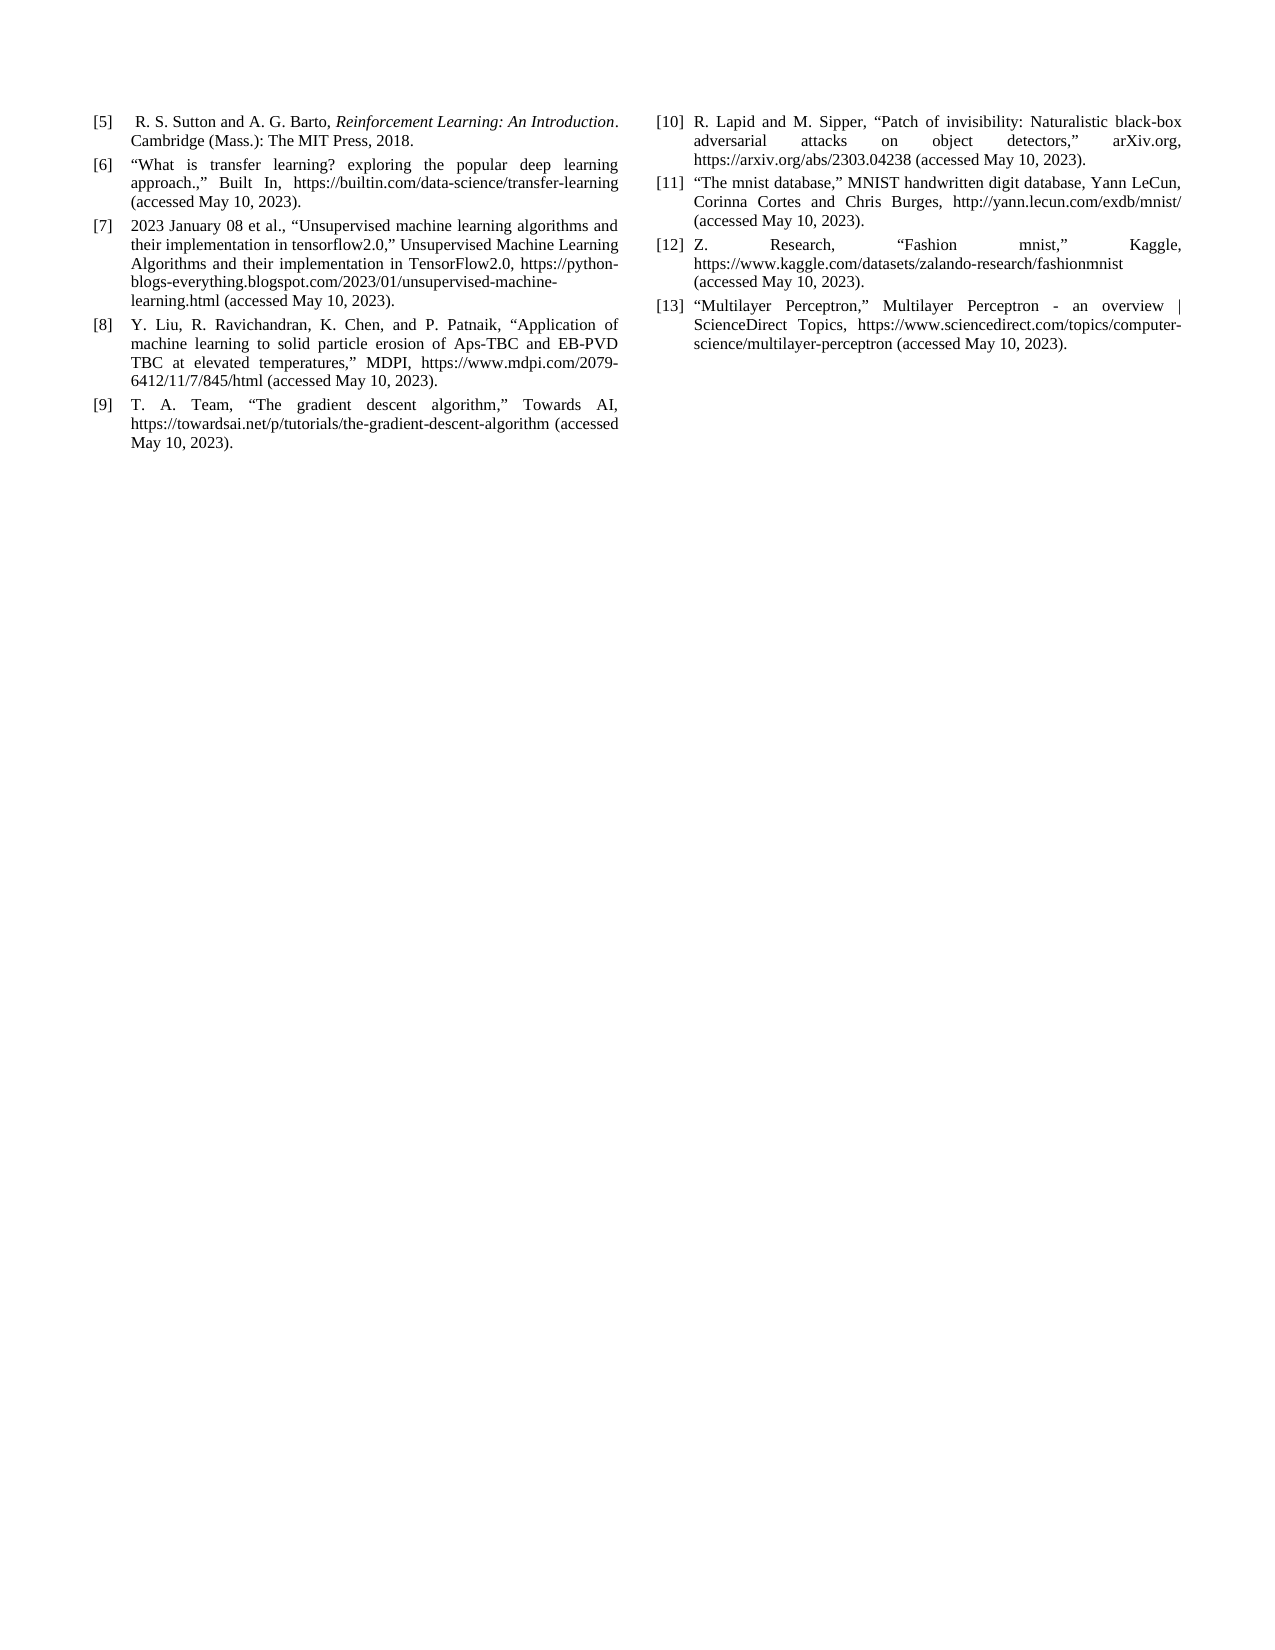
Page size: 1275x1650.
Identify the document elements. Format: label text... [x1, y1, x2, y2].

text Y. Liu, R. Ravichandran, K. Chen, and P. Patnaik, “Application of machine learning to solid particle erosion of Aps-TBC and EB-PVD TBC at elevated temperatures,” MDPI, https://www.mdpi.com/2079-6412/11/7/845/html (accessed May 10, 2023). [93, 316, 619, 391]
text “The mnist database,” MNIST handwritten digit database, Yann LeCun, Corinna Cortes and Chris Burges, http://yann.lecun.com/exdb/mnist/ (accessed May 10, 2023). [656, 174, 1182, 230]
text 2023 January 08 et al., “Unsupervised machine learning algorithms and their implementation in tensorflow2.0,” Unsupervised Machine Learning Algorithms and their implementation in TensorFlow2.0, https://python-blogs-everything.blogspot.com/2023/01/unsupervised-machine-learning.html (accessed May 10, 2023). [93, 217, 619, 310]
text T. A. Team, “The gradient descent algorithm,” Towards AI, https://towardsai.net/p/tutorials/the-gradient-descent-algorithm (accessed May 10, 2023). [93, 396, 619, 452]
text R. S. Sutton and A. G. Barto, Reinforcement Learning: An Introduction. Cambridge (Mass.): The MIT Press, 2018. [93, 112, 619, 150]
text Z. Research, “Fashion mnist,” Kaggle, https://www.kaggle.com/datasets/zalando-research/fashionmnist (accessed May 10, 2023). [656, 235, 1182, 292]
text “What is transfer learning? exploring the popular deep learning approach.,” Built In, https://builtin.com/data-science/transfer-learning (accessed May 10, 2023). [93, 155, 619, 211]
text “Multilayer Perceptron,” Multilayer Perceptron - an overview | ScienceDirect Topics, https://www.sciencedirect.com/topics/computer-science/multilayer-perceptron (accessed May 10, 2023). [656, 297, 1182, 353]
text R. Lapid and M. Sipper, “Patch of invisibility: Naturalistic black-box adversarial attacks on object detectors,” arXiv.org, https://arxiv.org/abs/2303.04238 (accessed May 10, 2023). [656, 112, 1182, 169]
